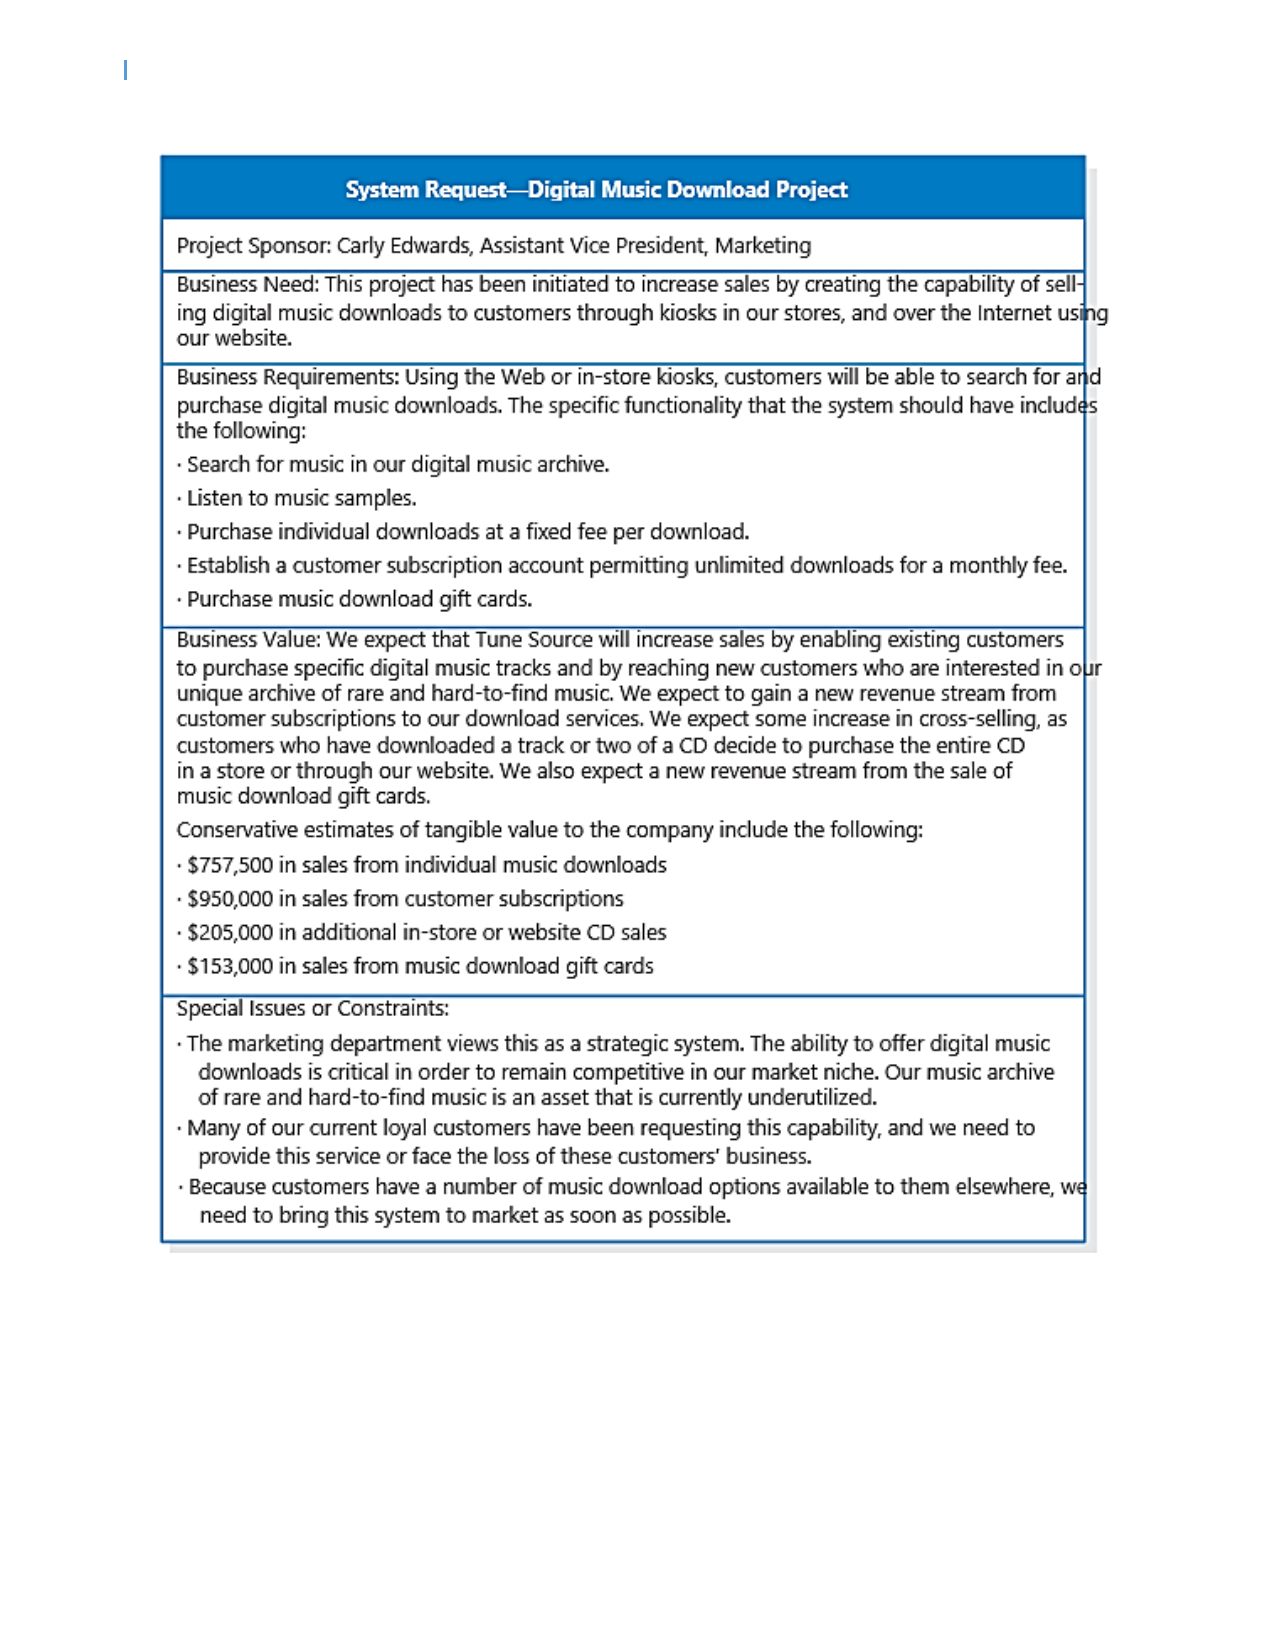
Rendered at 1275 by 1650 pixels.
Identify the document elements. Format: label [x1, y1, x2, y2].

picture [150, 150, 1125, 1253]
